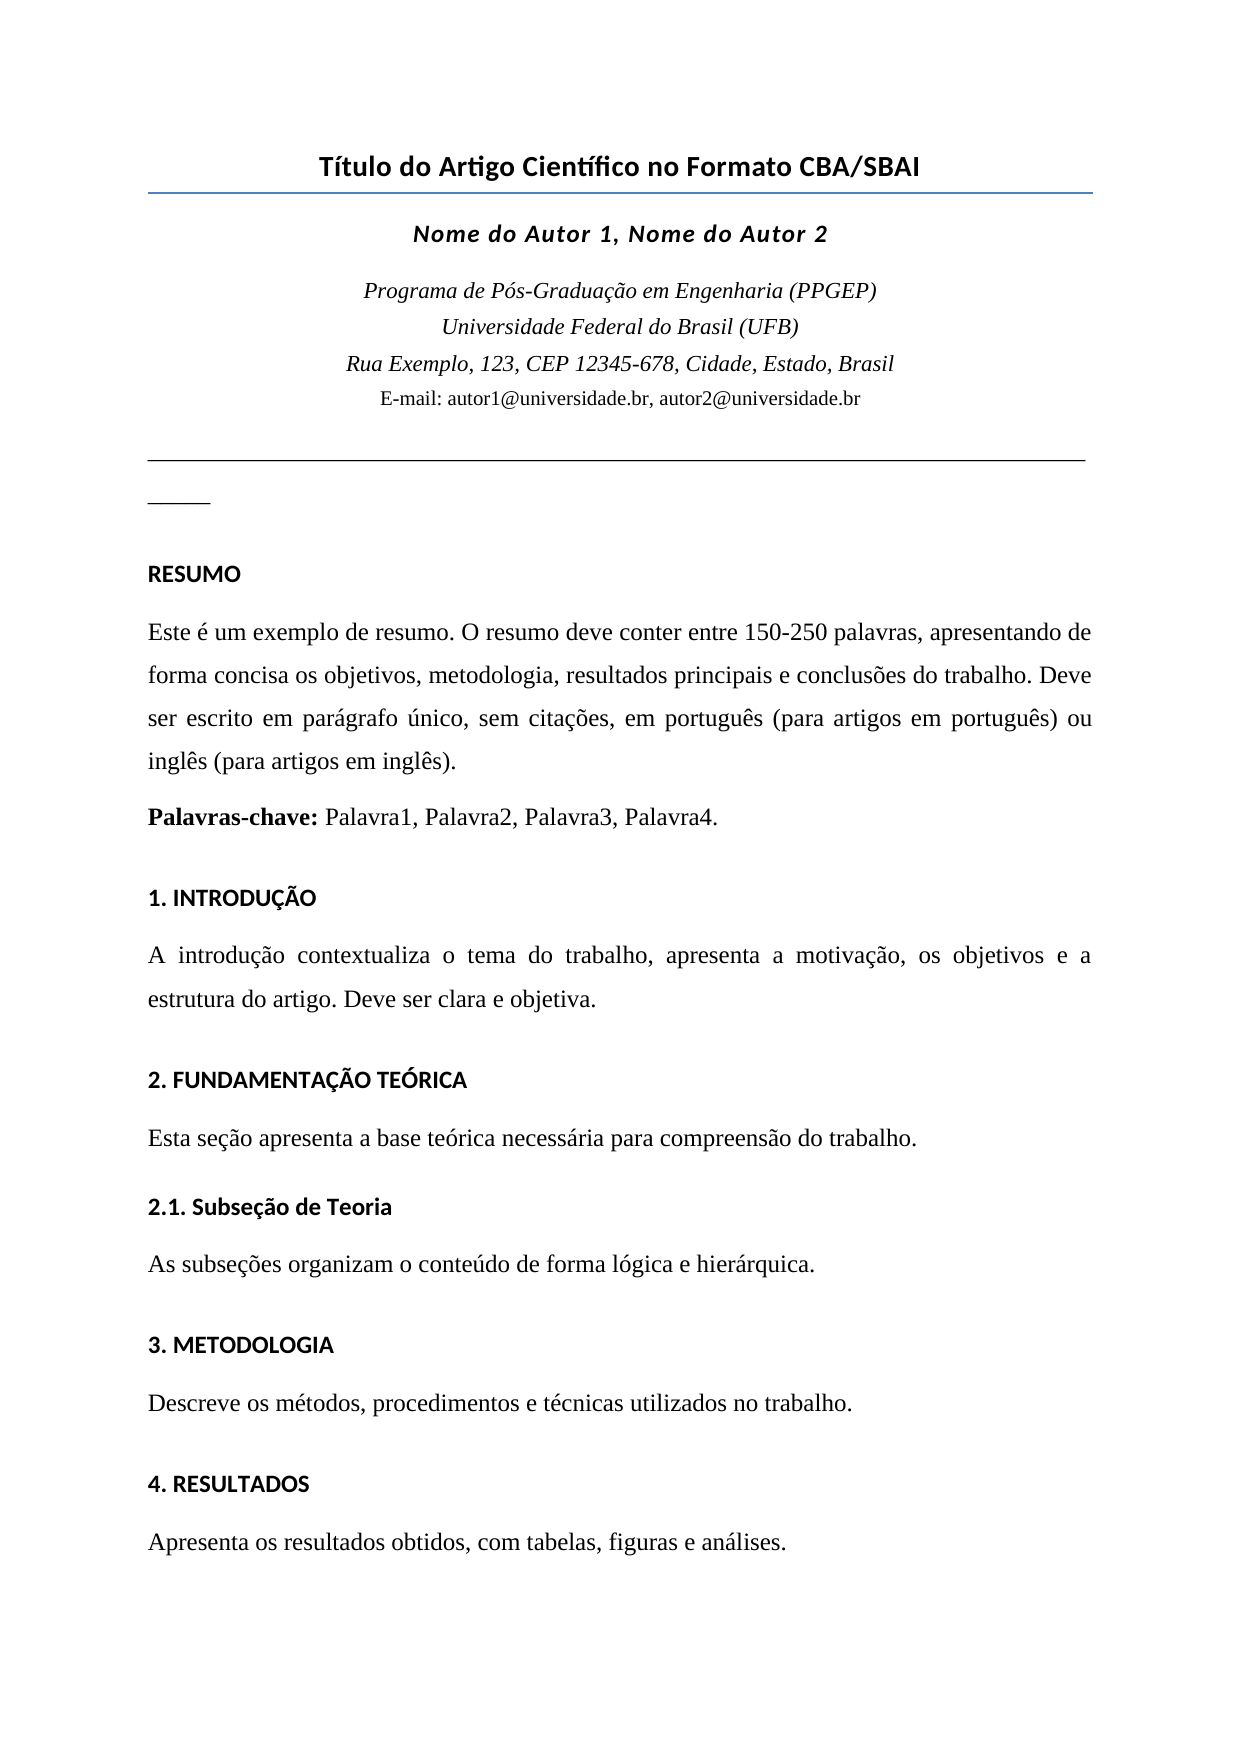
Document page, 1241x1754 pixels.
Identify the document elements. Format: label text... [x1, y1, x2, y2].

text Descreve os métodos, procedimentos e técnicas utilizados no trabalho. [148, 1388, 1093, 1417]
text Esta seção apresenta a base teórica necessária para compreensão do trabalho. [148, 1123, 1093, 1151]
text Apresenta os resultados obtidos, com tabelas, figuras e análises. [148, 1527, 1093, 1555]
subtitle 1. INTRODUÇÃO [148, 882, 1093, 913]
subtitle 2.1. Subseção de Teoria [148, 1191, 1093, 1221]
text A introdução contextualiza o tema do trabalho, apresenta a motivação, os objetivos e a estrutura do artigo. Deve ser clara e objetiva. [148, 941, 1093, 1012]
subtitle 4. RESULTADOS [148, 1468, 1093, 1499]
text Palavras-chave: Palavra1, Palavra2, Palavra3, Palavra4. [148, 802, 1093, 831]
text Rua Exemplo, 123, CEP 12345-678, Cidade, Estado, Brasil [148, 350, 1093, 376]
subtitle Nome do Autor 1, Nome do Autor 2 [148, 219, 1093, 249]
subtitle 3. METODOLOGIA [148, 1329, 1093, 1360]
text E-mail: autor1@universidade.br, autor2@universidade.br [148, 386, 1093, 410]
subtitle 2. FUNDAMENTAÇÃO TEÓRICA [148, 1064, 1093, 1095]
text Programa de Pós-Graduação em Engenharia (PPGEP) [148, 277, 1093, 303]
text ________________________________________________________________________________ [148, 435, 1093, 507]
subtitle RESUMO [148, 558, 1093, 589]
title Título do Artigo Científico no Formato CBA/SBAI [148, 148, 1093, 192]
text As subseções organizam o conteúdo de forma lógica e hierárquica. [148, 1249, 1093, 1278]
text Universidade Federal do Brasil (UFB) [148, 313, 1093, 340]
text Este é um exemplo de resumo. O resumo deve conter entre 150-250 palavras, apresentando de forma concisa os objetivos, metodologia, resultados principais e conclusões do trabalho. Deve ser escrito em parágrafo único, sem citações, em português (para artigos em português) ou inglês (para artigos em inglês). [148, 617, 1093, 775]
